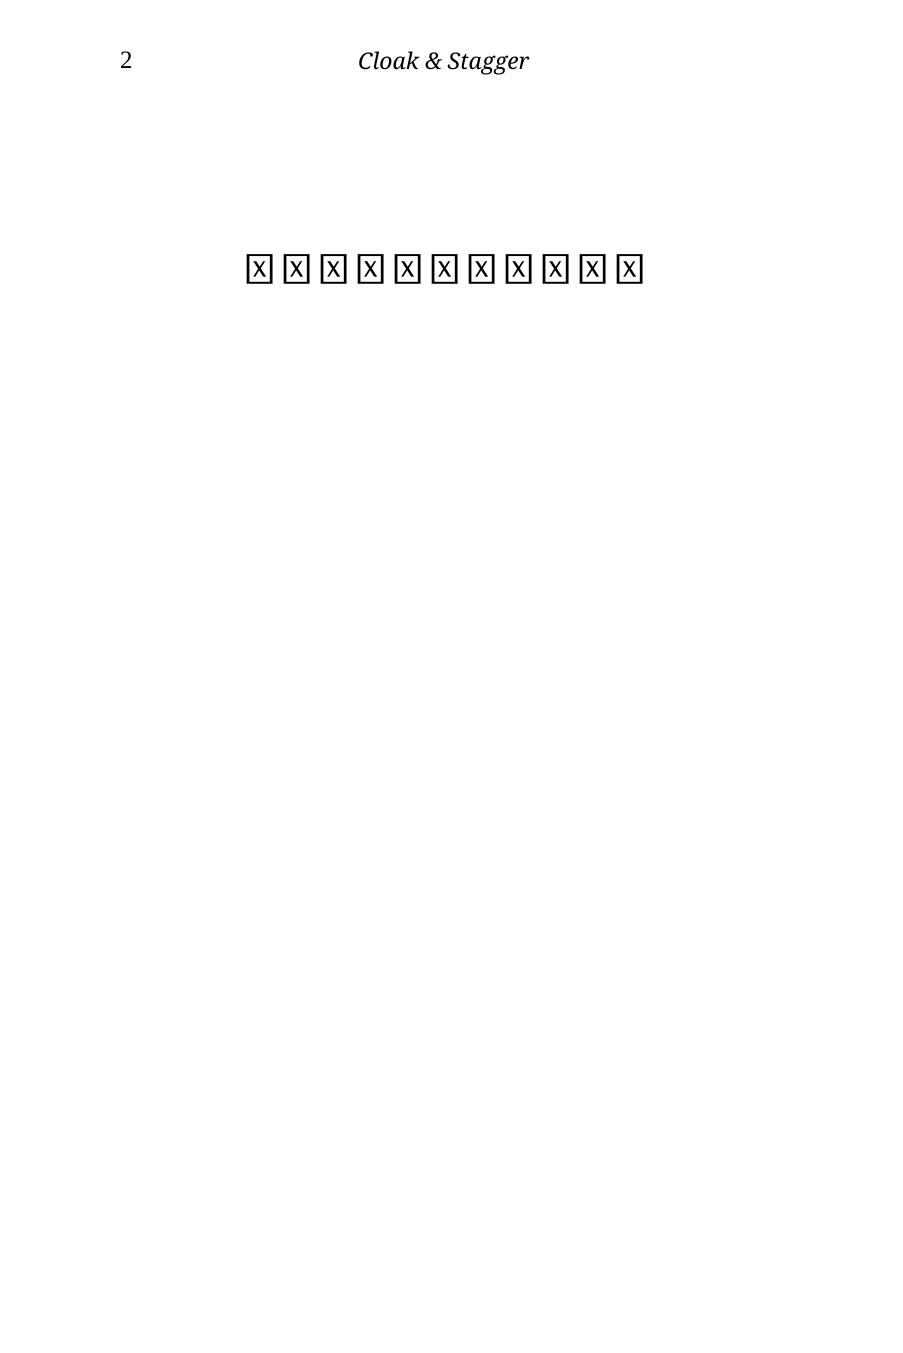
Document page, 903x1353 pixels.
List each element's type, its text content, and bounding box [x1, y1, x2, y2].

text  [120, 239, 767, 313]
